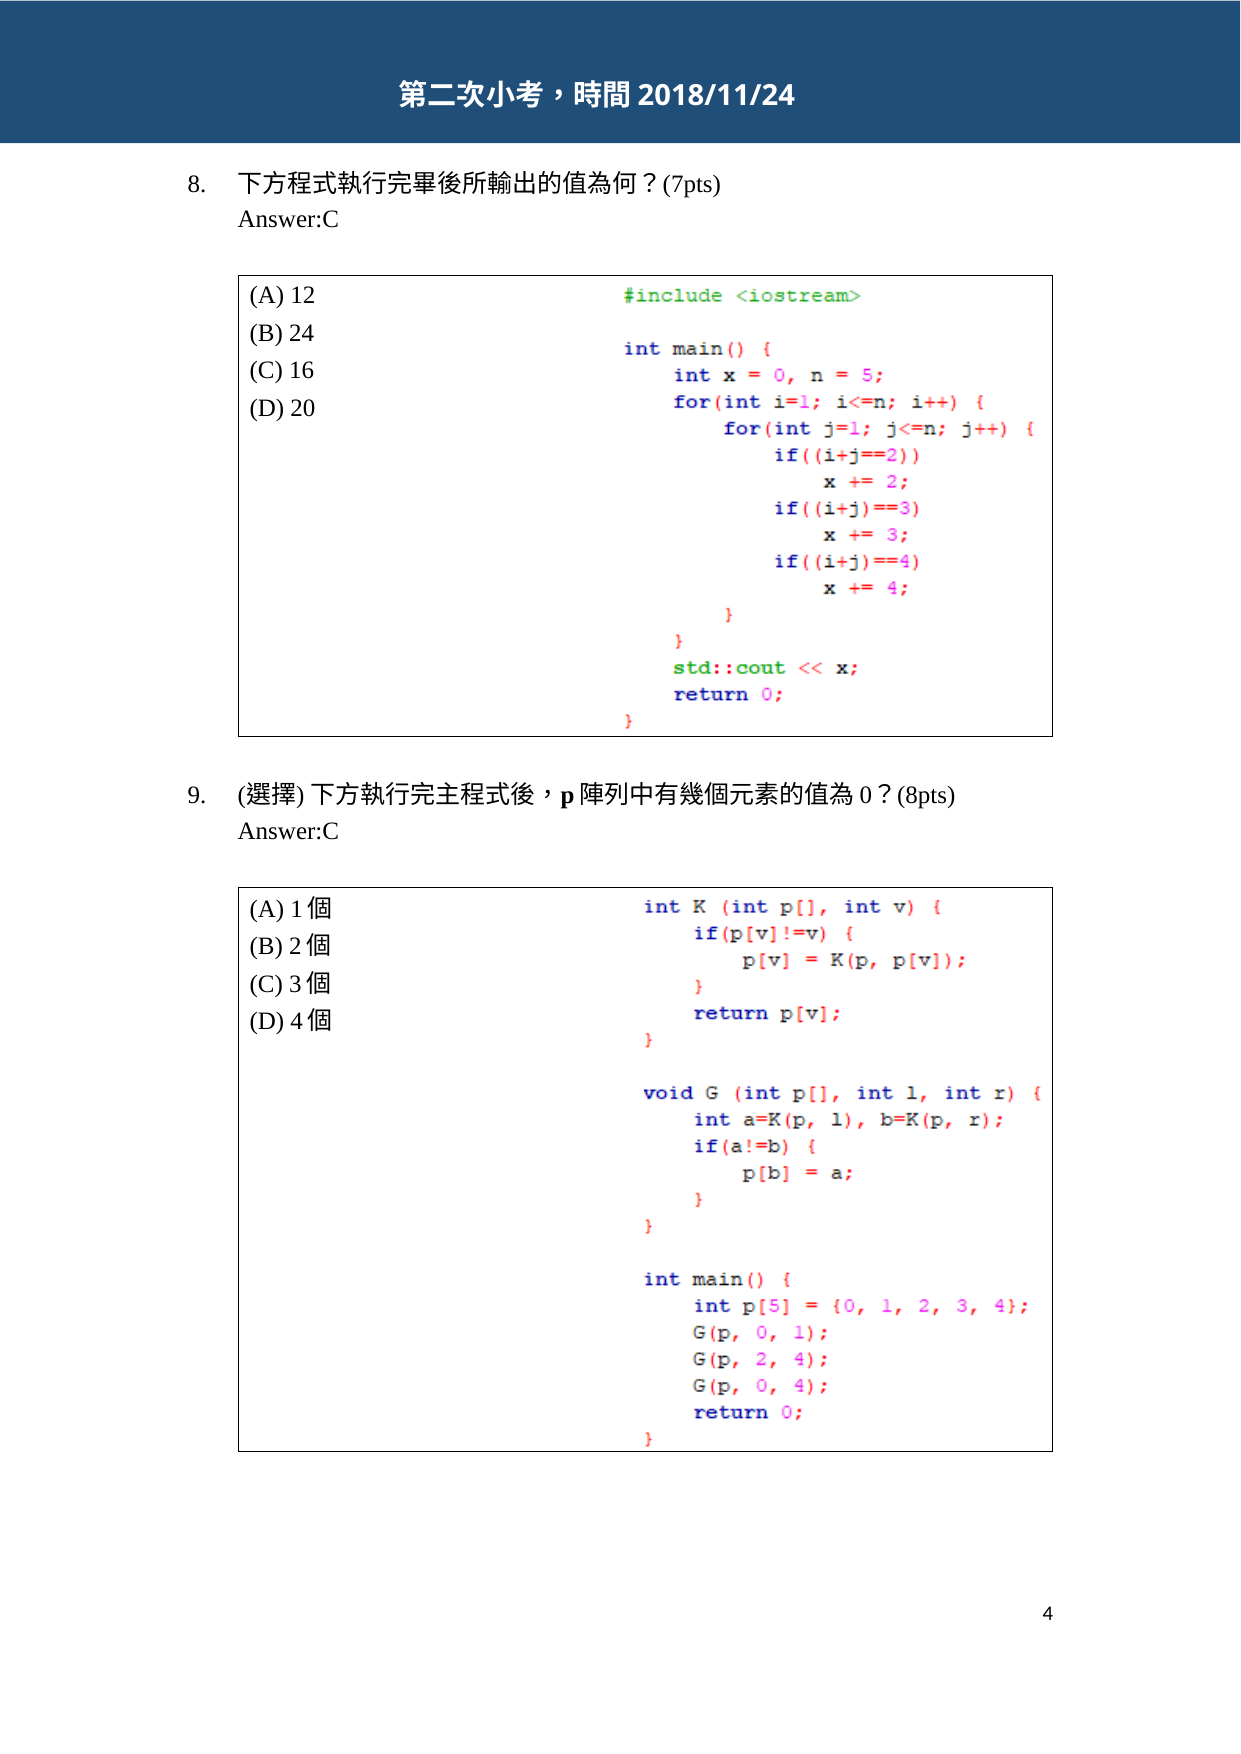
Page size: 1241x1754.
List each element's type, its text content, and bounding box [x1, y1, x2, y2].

list Answer:C [237, 200, 1053, 237]
picture [643, 891, 1061, 1464]
table_header (A) 12 (B) 24 (C) 16 (D) 20 [239, 276, 1052, 736]
table_header (A) 1個 (B) 2個 (C) 3個 (D) 4個 [239, 888, 1052, 1451]
list Answer:C [237, 812, 1053, 849]
list 下方程式執行完畢後所輸出的值為何？(7pts) [187, 162, 1053, 200]
list (選擇) 下方執行完主程式後，p陣列中有幾個元素的值為0？(8pts) [187, 774, 1053, 812]
